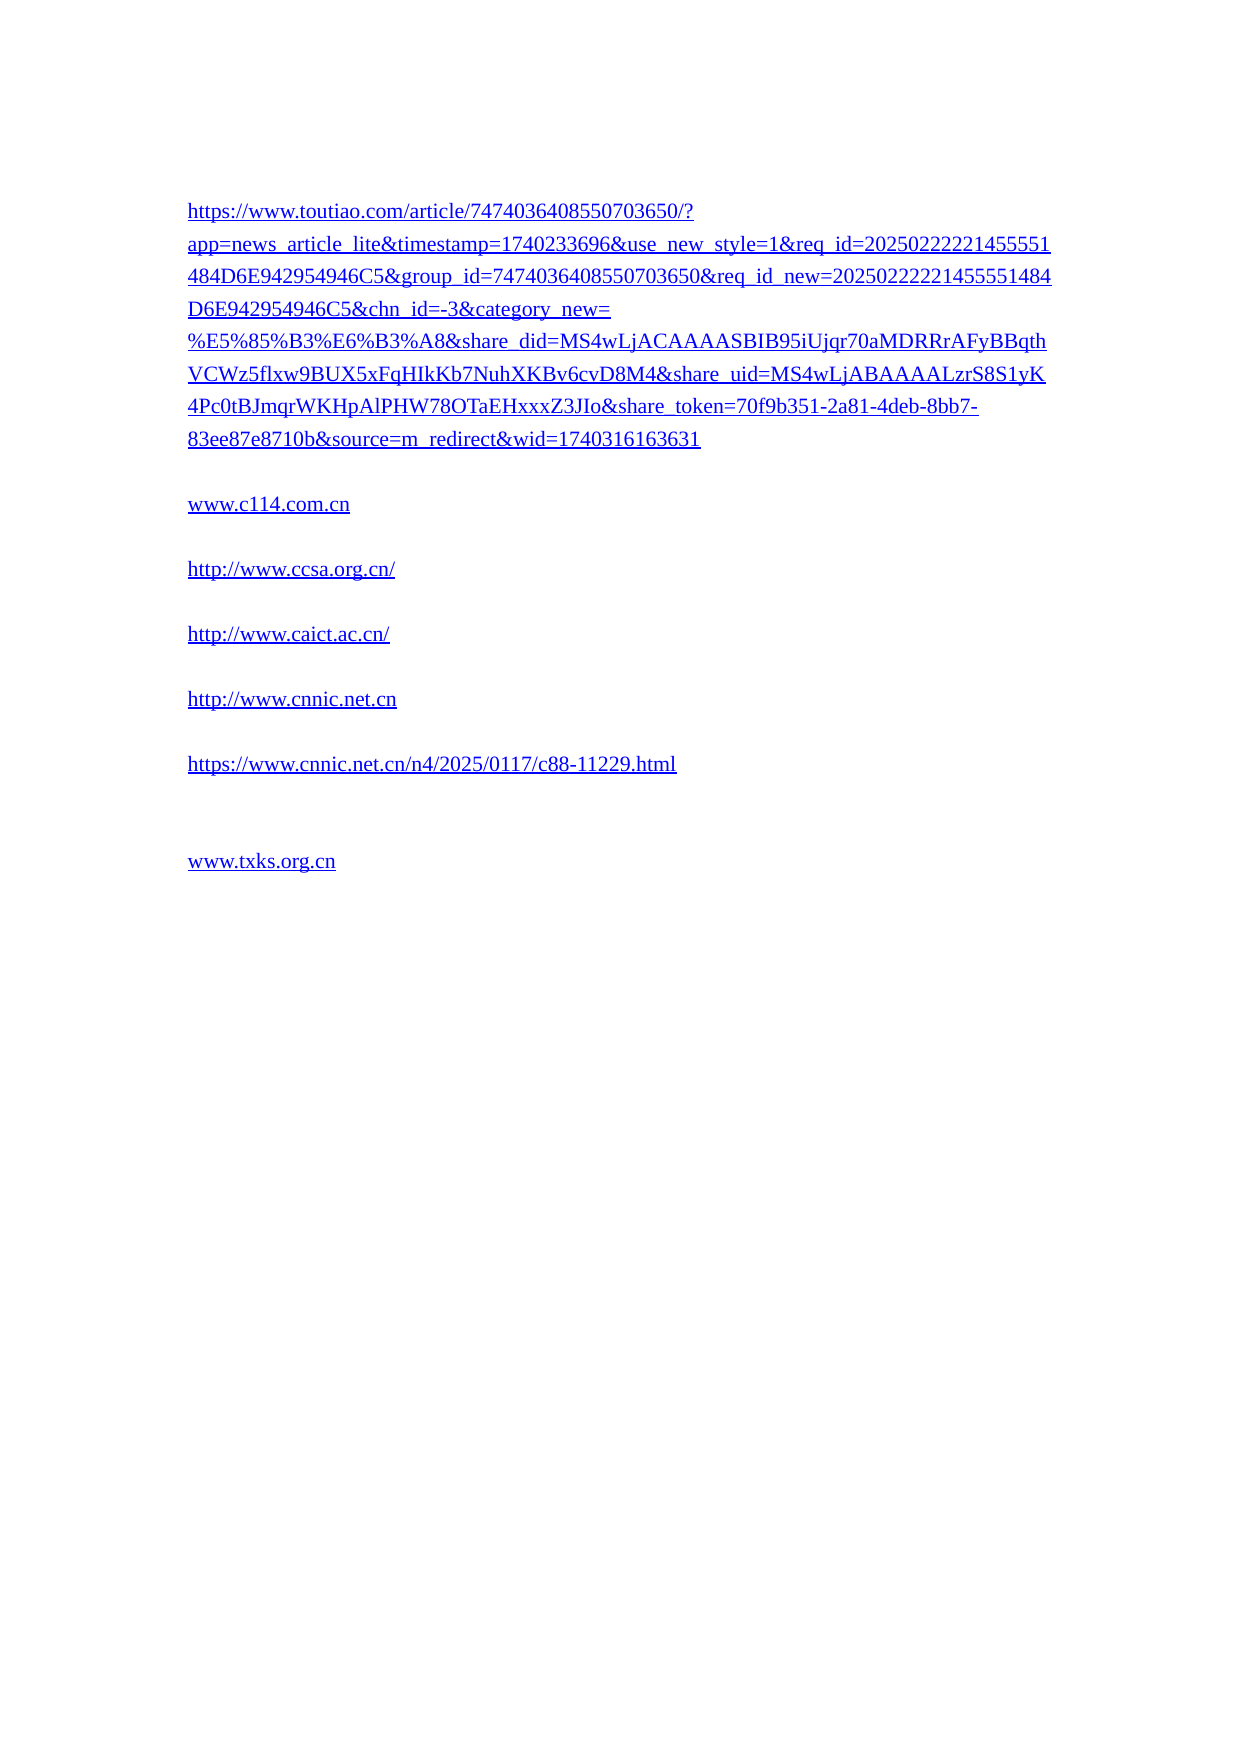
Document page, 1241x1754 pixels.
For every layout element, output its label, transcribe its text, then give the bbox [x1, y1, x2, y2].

text https://www.toutiao.com/article/7474036408550703650/?app=news_article_lite&timestamp=1740233696&use_new_style=1&req_id=20250222221455551484D6E942954946C5&group_id=7474036408550703650&req_id_new=20250222221455551484D6E942954946C5&chn_id=-3&category_new=%E5%85%B3%E6%B3%A8&share_did=MS4wLjACAAAASBIB95iUjqr70aMDRRrAFyBBqthVCWz5flxw9BUX5xFqHIkKb7NuhXKBv6cvD8M4&share_uid=MS4wLjABAAAALzrS8S1yK4Pc0tBJmqrWKHpAlPHW78OTaEHxxxZ3JIo&share_token=70f9b351-2a81-4deb-8bb7-83ee87e8710b&source=m_redirect&wid=1740316163631 [187, 194, 1053, 454]
text http://www.ccsa.org.cn/ [187, 552, 1053, 584]
text http://www.caict.ac.cn/ [187, 617, 1053, 649]
text http://www.cnnic.net.cn [187, 682, 1053, 714]
text https://www.cnnic.net.cn/n4/2025/0117/c88-11229.html [187, 747, 1053, 779]
text www.txks.org.cn [187, 844, 1053, 877]
text www.c114.com.cn [187, 487, 1053, 519]
